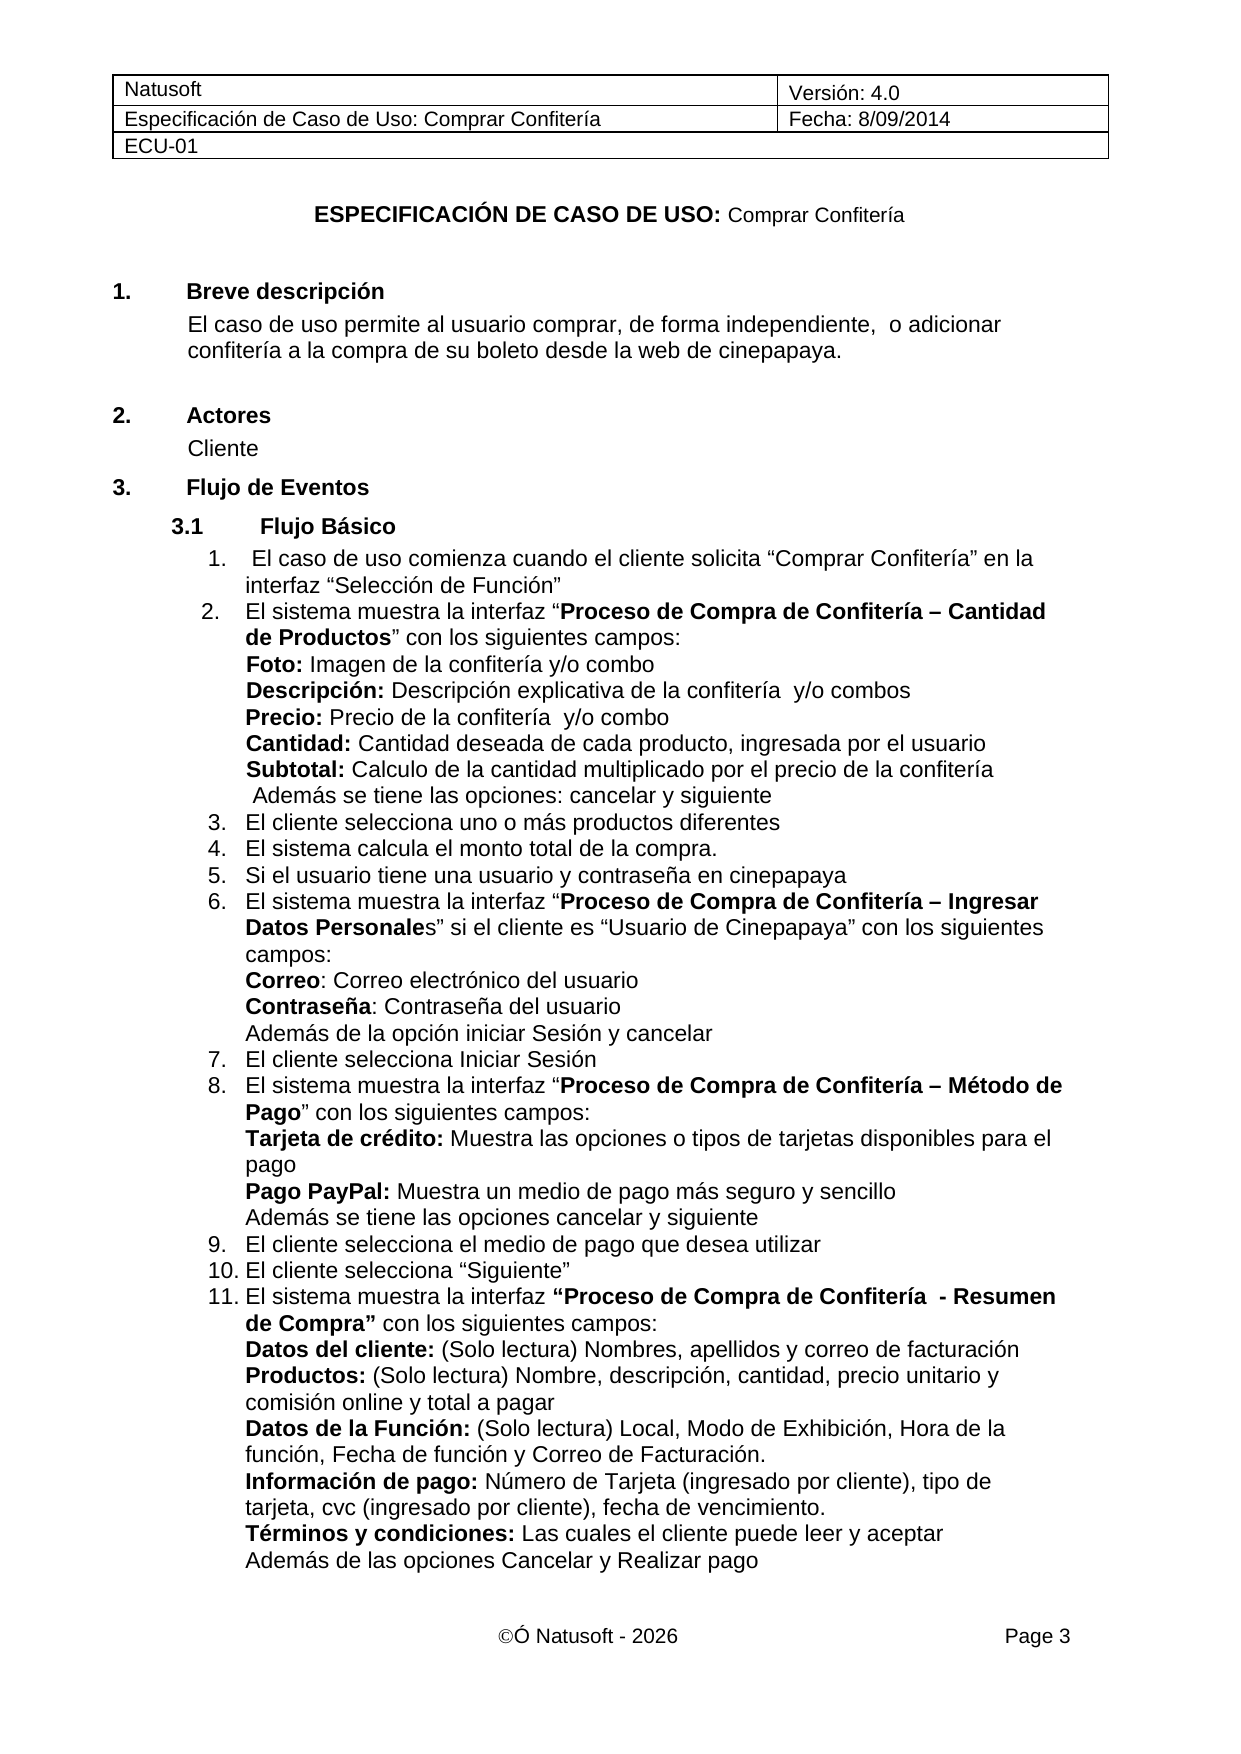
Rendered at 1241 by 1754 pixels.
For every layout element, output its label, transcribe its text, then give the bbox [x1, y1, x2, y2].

text Productos: (Solo lectura) Nombre, descripción, cantidad, precio unitario y comisión online y total a pagar [245, 1362, 1063, 1415]
list El cliente selecciona uno o más productos diferentes [208, 809, 1063, 835]
text Correo: Correo electrónico del usuario [245, 967, 1063, 993]
text Tarjeta de crédito: Muestra las opciones o tipos de tarjetas disponibles para el pago [245, 1125, 1063, 1178]
subtitle Actores [112, 402, 1063, 429]
text Términos y condiciones: Las cuales el cliente puede leer y aceptar [245, 1520, 1063, 1547]
list Si el usuario tiene una usuario y contraseña en cinepapaya [208, 862, 1063, 888]
text Además de las opciones Cancelar y Realizar pago [245, 1547, 1063, 1573]
text ESPECIFICACIÓN DE CASO DE USO: Comprar Confitería [150, 201, 1069, 227]
text Además se tiene las opciones: cancelar y siguiente [201, 782, 1063, 809]
text Contraseña: Contraseña del usuario [245, 993, 1063, 1020]
text Información de pago: Número de Tarjeta (ingresado por cliente), tipo de tarjeta, cvc (ingresado por cliente), fecha de vencimiento. [245, 1468, 1063, 1520]
list El sistema muestra la interfaz “Proceso de Compra de Confitería – Cantidad de Productos” con los siguientes campos: [201, 598, 1063, 651]
text Cliente [187, 435, 1063, 461]
list El cliente selecciona el medio de pago que desea utilizar [208, 1231, 1063, 1257]
text Además se tiene las opciones cancelar y siguiente [245, 1204, 1063, 1231]
text El caso de uso permite al usuario comprar, de forma independiente, o adicionar confitería a la compra de su boleto desde la web de cinepapaya. [187, 311, 1063, 363]
list El cliente selecciona “Siguiente” [208, 1257, 1063, 1283]
text Precio: Precio de la confitería y/o combo [245, 703, 1063, 730]
list El sistema muestra la interfaz “Proceso de Compra de Confitería – Método de Pago” con los siguientes campos: [208, 1072, 1063, 1125]
text Pago PayPal: Muestra un medio de pago más seguro y sencillo [245, 1178, 1063, 1204]
text Foto: Imagen de la confitería y/o combo [201, 651, 1063, 677]
text Datos de la Función: (Solo lectura) Local, Modo de Exhibición, Hora de la función, Fecha de función y Correo de Facturación. [245, 1415, 1063, 1468]
text Datos del cliente: (Solo lectura) Nombres, apellidos y correo de facturación [245, 1336, 1063, 1362]
list El sistema muestra la interfaz “Proceso de Compra de Confitería - Resumen de Compra” con los siguientes campos: [208, 1283, 1063, 1336]
subtitle Flujo de Eventos [112, 474, 1063, 500]
list El cliente selecciona Iniciar Sesión [208, 1046, 1063, 1072]
text Cantidad: Cantidad deseada de cada producto, ingresada por el usuario [201, 730, 1063, 756]
list El sistema calcula el monto total de la compra. [208, 835, 1063, 862]
text Además de la opción iniciar Sesión y cancelar [245, 1020, 1063, 1046]
list El caso de uso comienza cuando el cliente solicita “Comprar Confitería” en la interfaz “Selección de Función” [208, 545, 1063, 598]
text Descripción: Descripción explicativa de la confitería y/o combos [201, 677, 1063, 703]
subtitle Breve descripción [112, 278, 1063, 304]
list El sistema muestra la interfaz “Proceso de Compra de Confitería – Ingresar Datos Personales” si el cliente es “Usuario de Cinepapaya” con los siguientes campos: [208, 888, 1063, 967]
text Subtotal: Calculo de la cantidad multiplicado por el precio de la confitería [201, 756, 1063, 782]
subtitle Flujo Básico [171, 513, 1063, 539]
